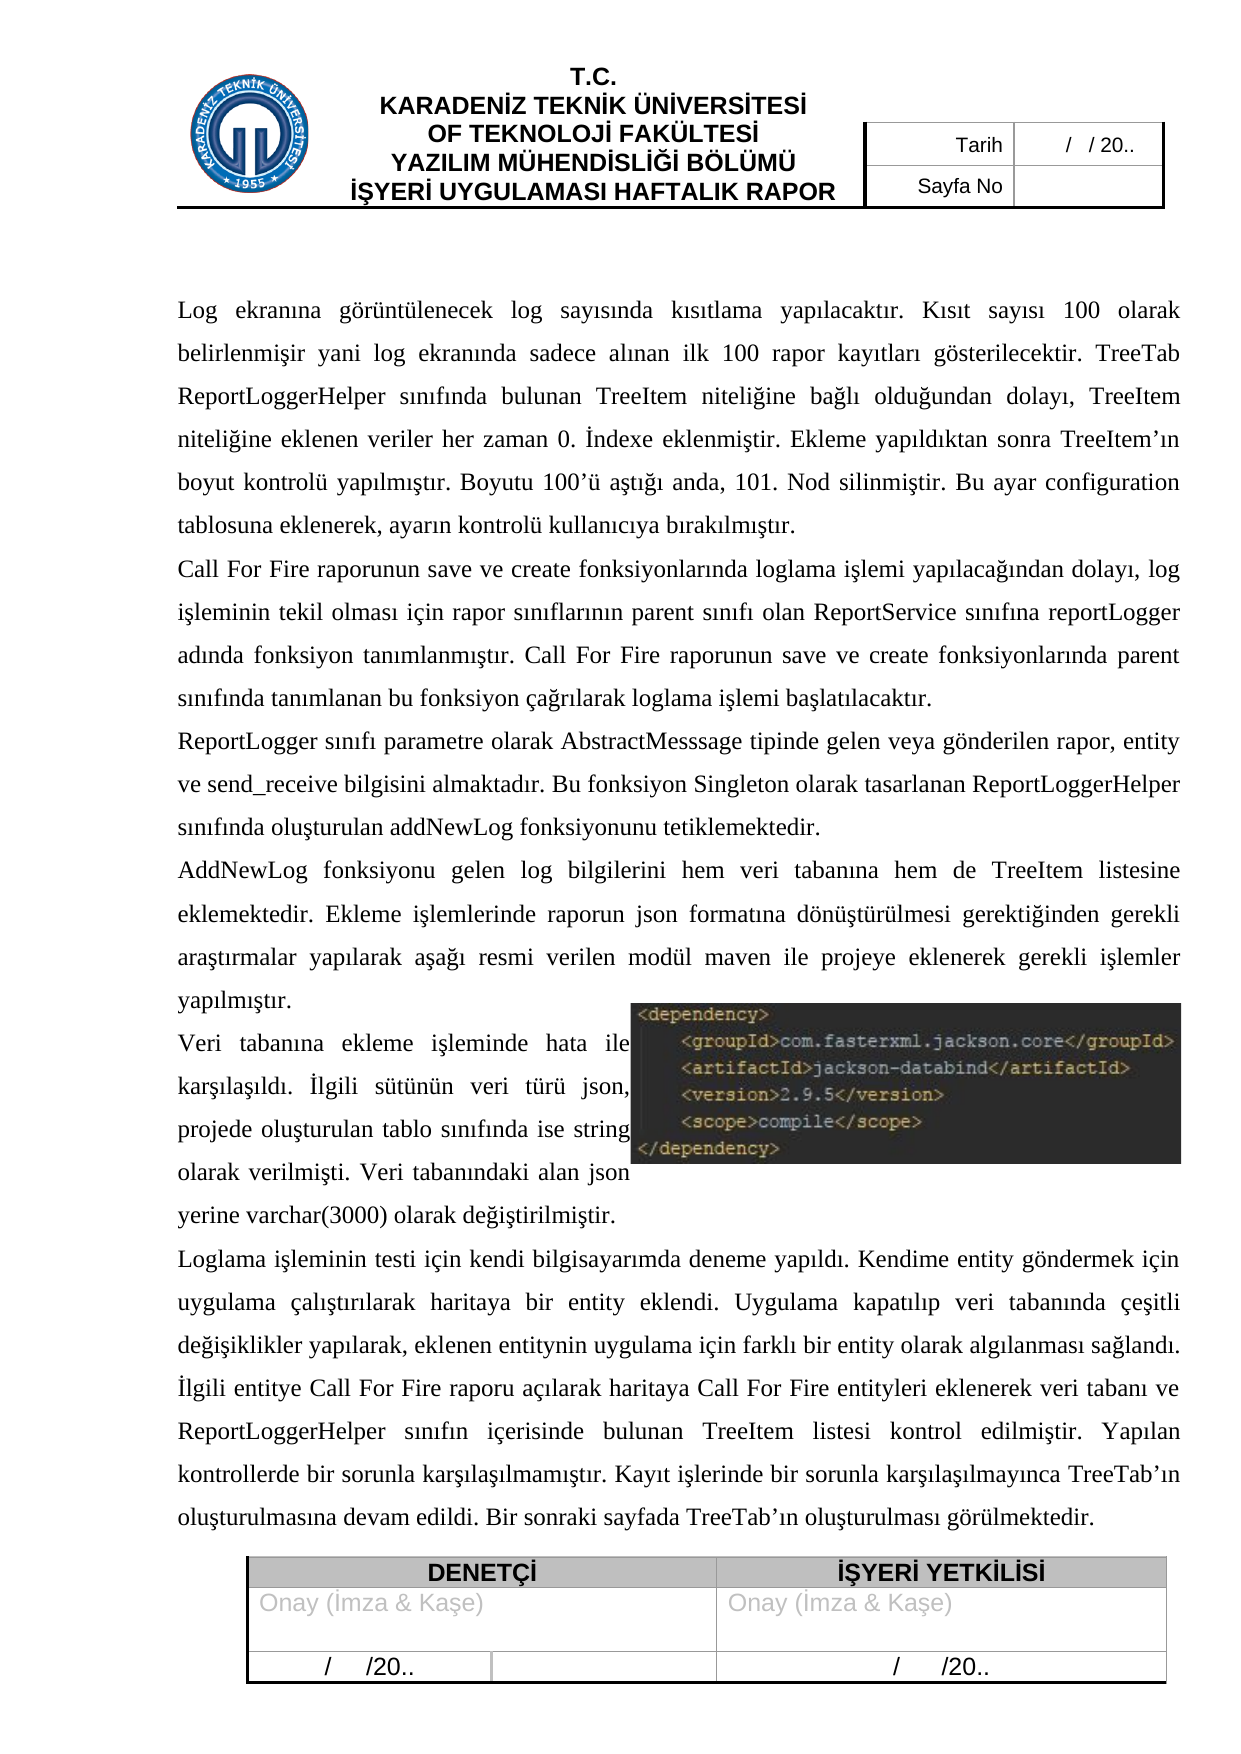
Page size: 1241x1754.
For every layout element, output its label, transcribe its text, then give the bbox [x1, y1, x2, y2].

table_cell Sayfa No [867, 166, 1013, 206]
table_header [177, 62, 322, 206]
text ReportLogger sınıfı parametre olarak AbstractMesssage tipinde gelen veya gönderilen rapor, entity ve send_receive bilgisini almaktadır. Bu fonksiyon Singleton olarak tasarlanan ReportLoggerHelper sınıfında oluşturulan addNewLog fonksiyonunu tetiklemektedir. [177, 726, 1181, 841]
text Log ekranına görüntülenecek log sayısında kısıtlama yapılacaktır. Kısıt sayısı 100 olarak belirlenmişir yani log ekranında sadece alınan ilk 100 rapor kayıtları gösterilecektir. TreeTab ReportLoggerHelper sınıfında bulunan TreeItem niteliğine bağlı olduğundan dolayı, TreeItem niteliğine eklenen veriler her zaman 0. İndexe eklenmiştir. Ekleme yapıldıktan sonra TreeItem’ın boyut kontrolü yapılmıştır. Boyutu 100’ü aştığı anda, 101. Nod silinmiştir. Bu ayar configuration tablosuna eklenerek, ayarın kontrolü kullanıcıya bırakılmıştır. [177, 295, 1181, 539]
table_cell Tarih [867, 123, 1013, 164]
table_cell Onay (İmza & Kaşe) [717, 1588, 1166, 1651]
text Call For Fire raporunun save ve create fonksiyonlarında loglama işlemi yapılacağından dolayı, log işleminin tekil olması için rapor sınıflarının parent sınıfı olan ReportService sınıfına reportLogger adında fonksiyon tanımlanmıştır. Call For Fire raporunun save ve create fonksiyonlarında parent sınıfında tanımlanan bu fonksiyon çağrılarak loglama işlemi başlatılacaktır. [177, 554, 1181, 712]
table_cell / /20.. [717, 1652, 1166, 1681]
picture [190, 74, 309, 193]
text AddNewLog fonksiyonu gelen log bilgilerini hem veri tabanına hem de TreeItem listesine eklemektedir. Ekleme işlemlerinde raporun json formatına dönüştürülmesi gerektiğinden gerekli araştırmalar yapılarak aşağı resmi verilen modül maven ile projeye eklenerek gerekli işlemler yapılmıştır. [177, 856, 1181, 1014]
table_cell / / 20.. [1015, 123, 1162, 164]
picture [630, 1003, 1182, 1164]
text Loglama işleminin testi için kendi bilgisayarımda deneme yapıldı. Kendime entity göndermek için uygulama çalıştırılarak haritaya bir entity eklendi. Uygulama kapatılıp veri tabanında çeşitli değişiklikler yapılarak, eklenen entitynin uygulama için farklı bir entity olarak algılanması sağlandı. İlgili entitye Call For Fire raporu açılarak haritaya Call For Fire entityleri eklenerek veri tabanı ve ReportLoggerHelper sınıfın içerisinde bulunan TreeItem listesi kontrol edilmiştir. Yapılan kontrollerde bir sorunla karşılaşılmamıştır. Kayıt işlerinde bir sorunla karşılaşılmayınca TreeTab’ın oluşturulmasına devam edildi. Bir sonraki sayfada TreeTab’ın oluşturulması görülmektedir. [177, 1244, 1181, 1531]
table_cell Onay (İmza & Kaşe) [249, 1588, 716, 1651]
table_header DENETÇİ [249, 1558, 716, 1587]
table_header İŞYERİ YETKİLİSİ [717, 1558, 1166, 1587]
table_cell / /20.. [249, 1652, 490, 1681]
table_cell [1015, 166, 1162, 206]
table_header T.C. KARADENİZ TEKNİK ÜNİVERSİTESİ OF TEKNOLOJİ FAKÜLTESİ YAZILIM MÜHENDİSLİĞİ BÖLÜMÜ İŞYERİ UYGULAMASI HAFTALIK RAPOR [322, 62, 865, 206]
table_cell [493, 1652, 716, 1681]
